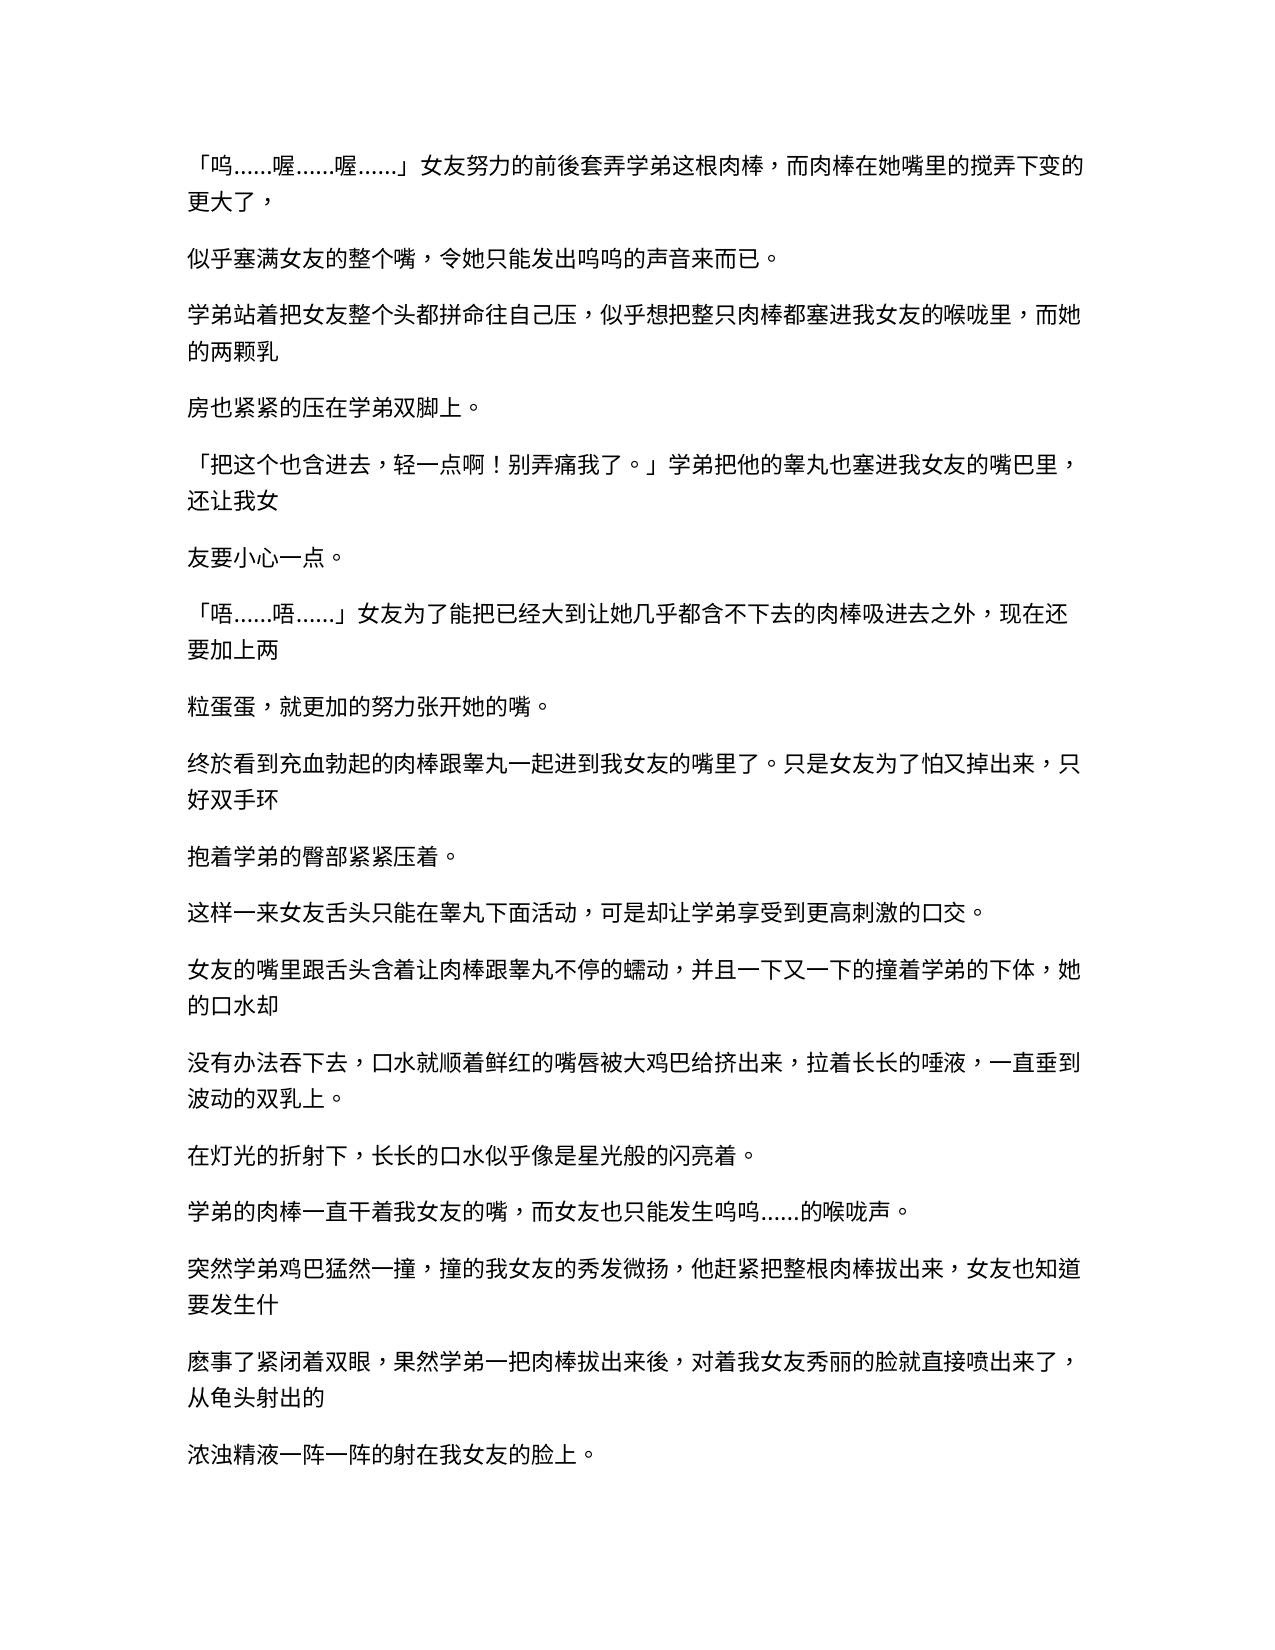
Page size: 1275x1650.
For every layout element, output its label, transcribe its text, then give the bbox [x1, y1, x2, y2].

text 在灯光的折射下，长长的口水似乎像是星光般的闪亮着。 [187, 1139, 1087, 1171]
text 学弟的肉棒一直干着我女友的嘴，而女友也只能发生呜呜……的喉咙声。 [187, 1196, 1087, 1228]
text 女友的嘴里跟舌头含着让肉棒跟睾丸不停的蠕动，并且一下又一下的撞着学弟的下体，她的口水却 [187, 954, 1087, 1021]
text 友要小心一点。 [187, 542, 1087, 573]
text 房也紧紧的压在学弟双脚上。 [187, 392, 1087, 423]
text 抱着学弟的臀部紧紧压着。 [187, 841, 1087, 872]
text 突然学弟鸡巴猛然一撞，撞的我女友的秀发微扬，他赶紧把整根肉棒拔出来，女友也知道要发生什 [187, 1253, 1087, 1320]
text 「把这个也含进去，轻一点啊！别弄痛我了。」学弟把他的睾丸也塞进我女友的嘴巴里，还让我女 [187, 449, 1087, 516]
text 「呜……喔……喔……」女友努力的前後套弄学弟这根肉棒，而肉棒在她嘴里的搅弄下变的更大了， [187, 150, 1087, 217]
text 「唔……唔……」女友为了能把已经大到让她几乎都含不下去的肉棒吸进去之外，现在还要加上两 [187, 598, 1087, 666]
text 学弟站着把女友整个头都拼命往自己压，似乎想把整只肉棒都塞进我女友的喉咙里，而她的两颗乳 [187, 299, 1087, 367]
text 似乎塞满女友的整个嘴，令她只能发出呜呜的声音来而已。 [187, 243, 1087, 274]
text 粒蛋蛋，就更加的努力张开她的嘴。 [187, 691, 1087, 722]
text 没有办法吞下去，口水就顺着鲜红的嘴唇被大鸡巴给挤出来，拉着长长的唾液，一直垂到波动的双乳上。 [187, 1047, 1087, 1114]
text 麽事了紧闭着双眼，果然学弟一把肉棒拔出来後，对着我女友秀丽的脸就直接喷出来了，从龟头射出的 [187, 1346, 1087, 1413]
text 终於看到充血勃起的肉棒跟睾丸一起进到我女友的嘴里了。只是女友为了怕又掉出来，只好双手环 [187, 748, 1087, 815]
text 浓浊精液一阵一阵的射在我女友的脸上。 [187, 1438, 1087, 1470]
text 这样一来女友舌头只能在睾丸下面活动，可是却让学弟享受到更高刺激的口交。 [187, 897, 1087, 929]
